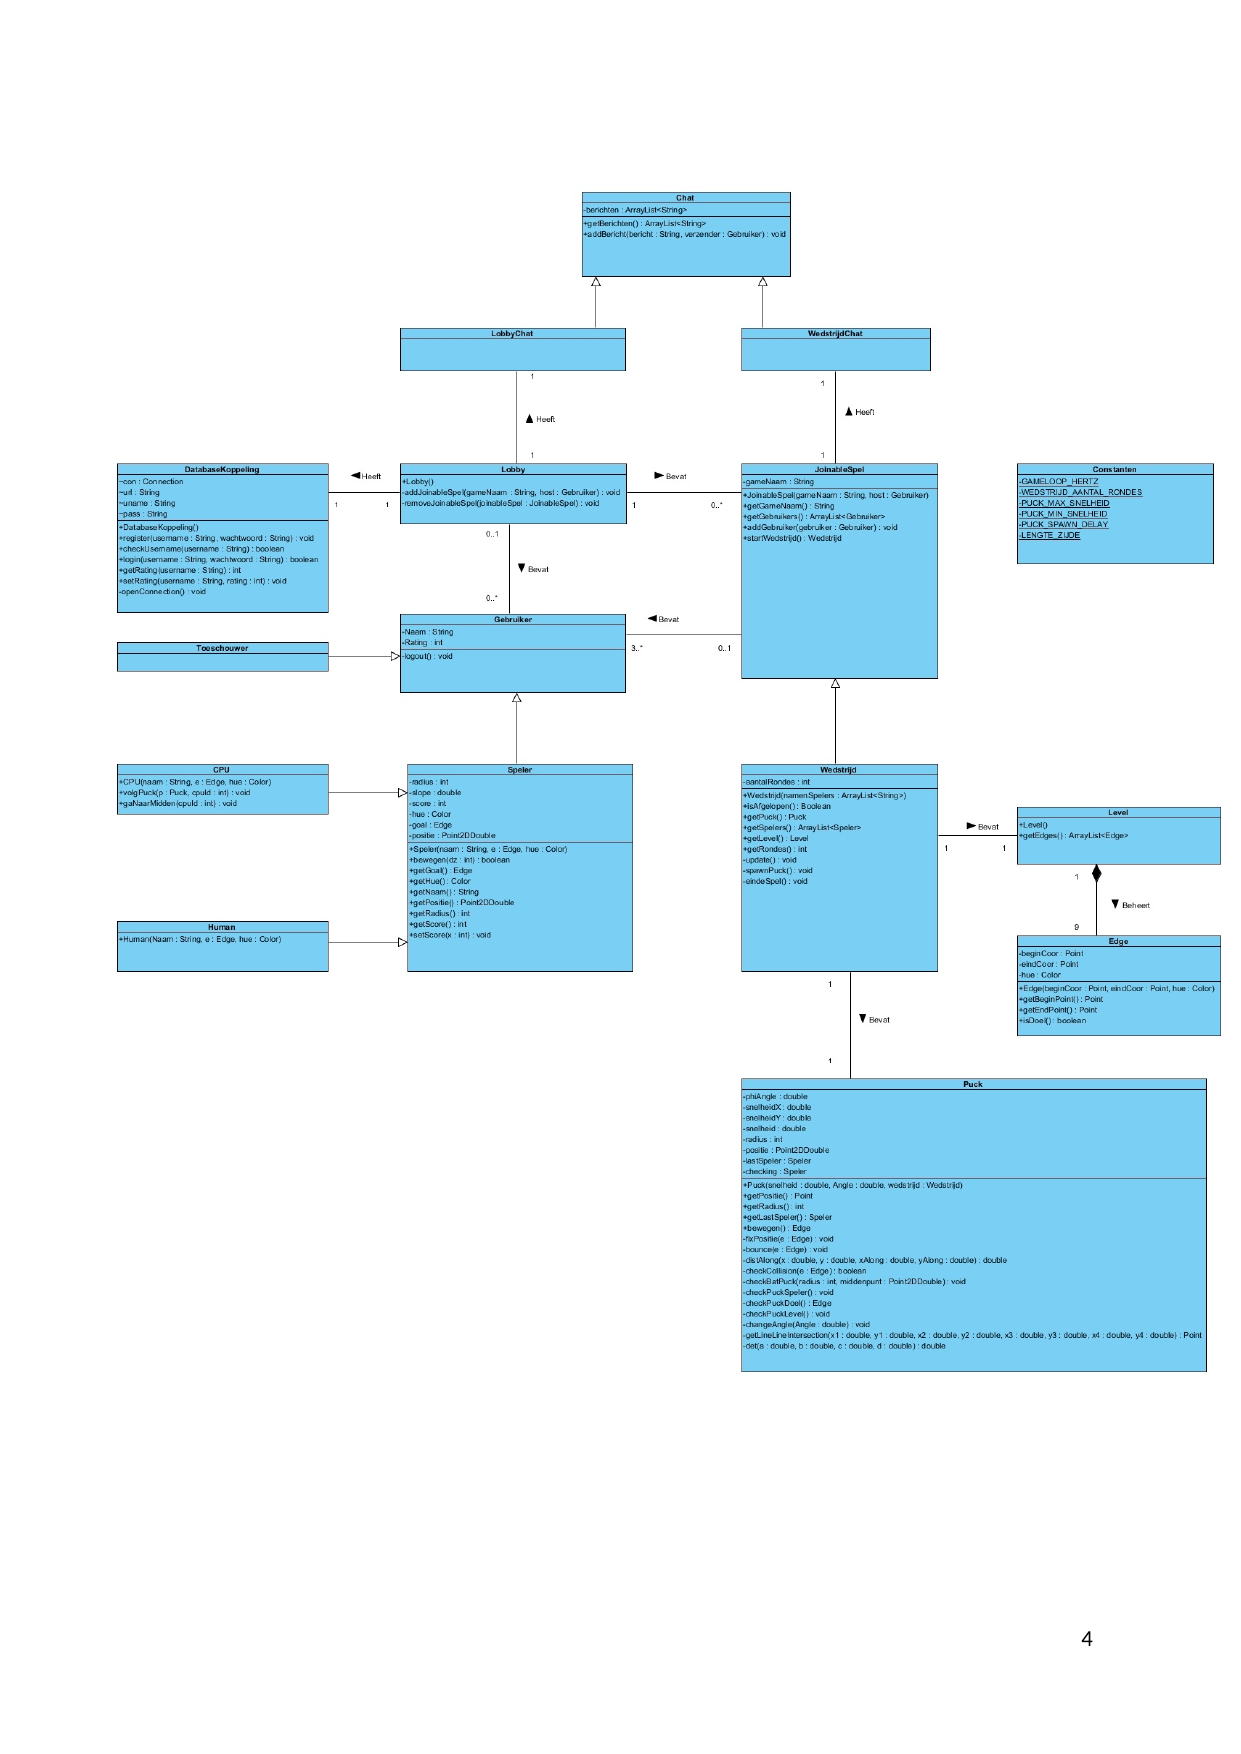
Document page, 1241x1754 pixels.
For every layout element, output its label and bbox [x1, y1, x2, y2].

picture [0, 150, 1223, 1374]
